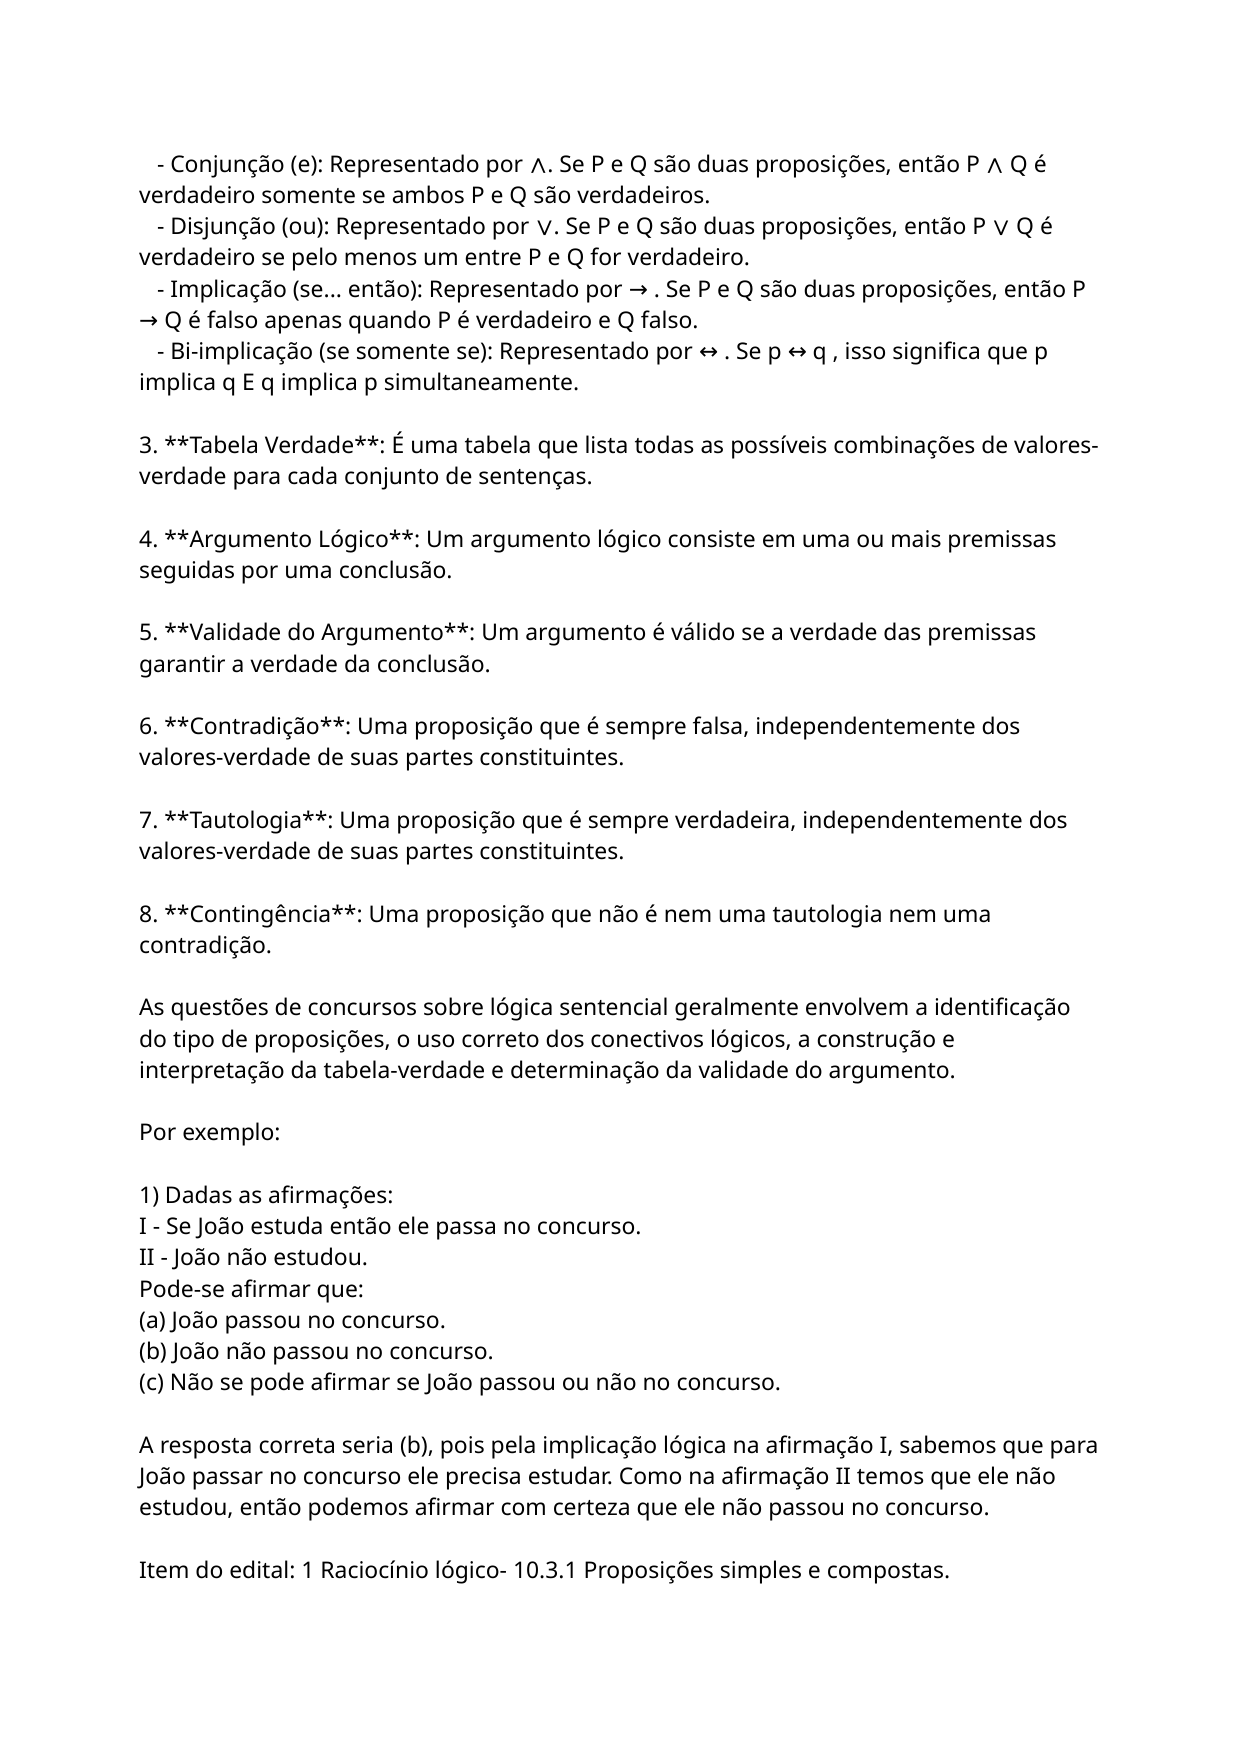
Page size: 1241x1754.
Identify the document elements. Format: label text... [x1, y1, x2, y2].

text - Conjunção (e): Representado por ∧. Se P e Q são duas proposições, então P ∧ Q é verdadeiro somente se ambos P e Q são verdadeiros. [139, 148, 1101, 210]
text 3. **Tabela Verdade**: É uma tabela que lista todas as possíveis combinações de valores-verdade para cada conjunto de sentenças. [139, 429, 1101, 491]
text 5. **Validade do Argumento**: Um argumento é válido se a verdade das premissas garantir a verdade da conclusão. [139, 616, 1101, 679]
text (a) João passou no concurso. [139, 1304, 1101, 1335]
text Pode-se afirmar que: [139, 1273, 1101, 1304]
text (b) João não passou no concurso. [139, 1335, 1101, 1366]
text II - João não estudou. [139, 1241, 1101, 1273]
text Item do edital: 1 Raciocínio lógico- 10.3.1 Proposições simples e compostas. [139, 1554, 1101, 1585]
text 4. **Argumento Lógico**: Um argumento lógico consiste em uma ou mais premissas seguidas por uma conclusão. [139, 523, 1101, 585]
text 1) Dadas as afirmações: [139, 1179, 1101, 1210]
text - Disjunção (ou): Representado por ∨. Se P e Q são duas proposições, então P ∨ Q é verdadeiro se pelo menos um entre P e Q for verdadeiro. [139, 210, 1101, 273]
text 7. **Tautologia**: Uma proposição que é sempre verdadeira, independentemente dos valores-verdade de suas partes constituintes. [139, 804, 1101, 866]
text - Bi-implicação (se somente se): Representado por ↔ . Se p ↔ q , isso significa que p implica q E q implica p simultaneamente. [139, 335, 1101, 398]
text (c) Não se pode afirmar se João passou ou não no concurso. [139, 1366, 1101, 1398]
text 8. **Contingência**: Uma proposição que não é nem uma tautologia nem uma contradição. [139, 898, 1101, 960]
text 6. **Contradição**: Uma proposição que é sempre falsa, independentemente dos valores-verdade de suas partes constituintes. [139, 710, 1101, 773]
text A resposta correta seria (b), pois pela implicação lógica na afirmação I, sabemos que para João passar no concurso ele precisa estudar. Como na afirmação II temos que ele não estudou, então podemos afirmar com certeza que ele não passou no concurso. [139, 1429, 1101, 1523]
text Por exemplo: [139, 1116, 1101, 1148]
text I - Se João estuda então ele passa no concurso. [139, 1210, 1101, 1241]
text - Implicação (se... então): Representado por → . Se P e Q são duas proposições, então P → Q é falso apenas quando P é verdadeiro e Q falso. [139, 273, 1101, 335]
text As questões de concursos sobre lógica sentencial geralmente envolvem a identificação do tipo de proposições, o uso correto dos conectivos lógicos, a construção e interpretação da tabela-verdade e determinação da validade do argumento. [139, 991, 1101, 1085]
